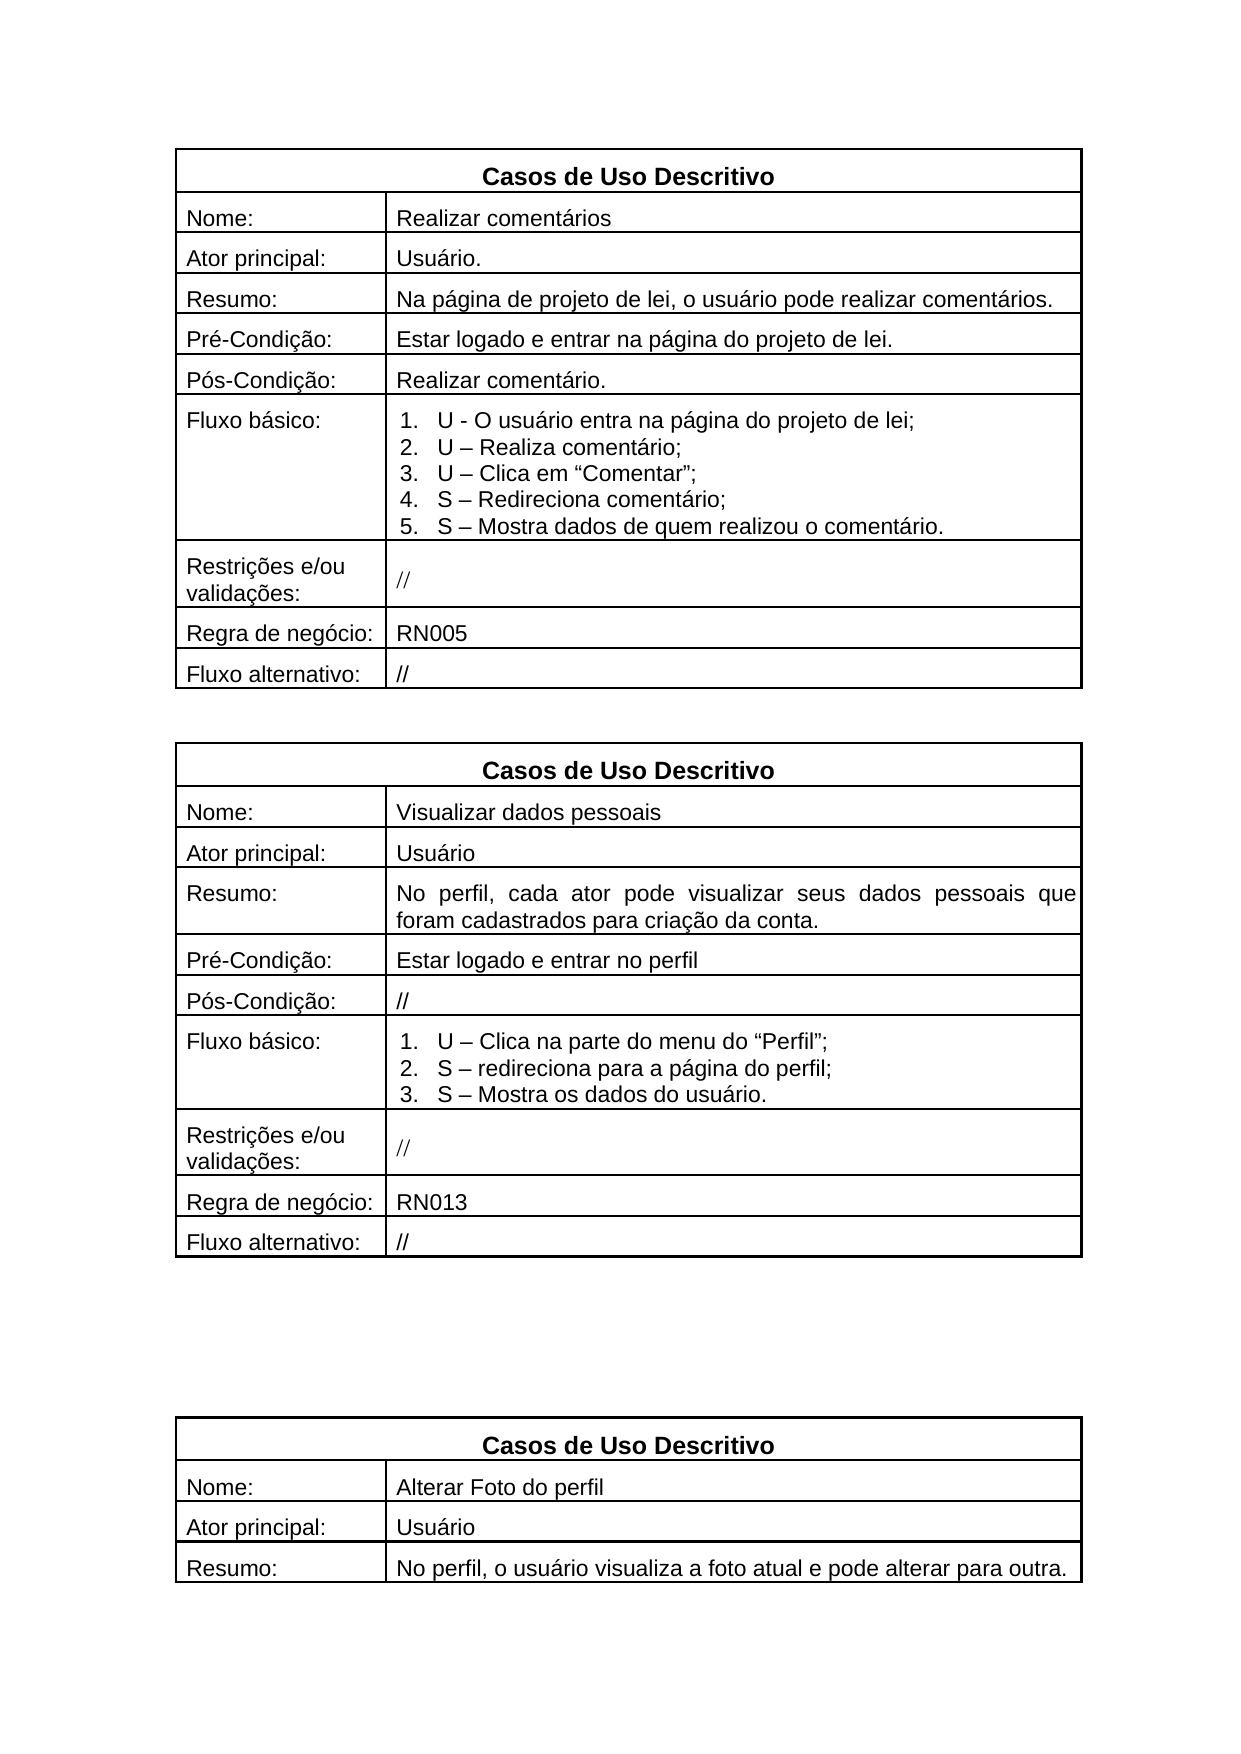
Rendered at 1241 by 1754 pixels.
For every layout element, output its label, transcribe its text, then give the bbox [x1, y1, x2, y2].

table_cell Ator principal: [177, 233, 385, 272]
table_cell Usuário [387, 1502, 1080, 1540]
table_cell RN013 [387, 1176, 1080, 1215]
table_cell U – Clica na parte do menu do “Perfil”; S – redireciona para a página do perfil; S – Mostra os dados do usuário. [387, 1016, 1080, 1107]
table_cell // [387, 976, 1080, 1014]
table_cell Nome: [177, 193, 385, 231]
table_cell Fluxo básico: [177, 395, 385, 539]
table_cell Visualizar dados pessoais [387, 787, 1080, 826]
table_cell Nome: [177, 1461, 385, 1500]
table_cell Estar logado e entrar no perfil [387, 935, 1080, 973]
table_cell Resumo: [177, 274, 385, 312]
table_cell Pré-Condição: [177, 314, 385, 353]
table_cell Ator principal: [177, 828, 385, 866]
table_cell Estar logado e entrar na página do projeto de lei. [387, 314, 1080, 353]
table_cell Restrições e/ou validações: [177, 1110, 385, 1174]
table_cell Pós-Condição: [177, 355, 385, 393]
table_cell Realizar comentário. [387, 355, 1080, 393]
table_header Casos de Uso Descritivo [177, 1419, 1080, 1459]
table_cell // [387, 1110, 1080, 1174]
table_cell Fluxo básico: [177, 1016, 385, 1107]
table_cell Nome: [177, 787, 385, 826]
table_cell Usuário [387, 828, 1080, 866]
table_cell Pré-Condição: [177, 935, 385, 973]
table_cell U - O usuário entra na página do projeto de lei; U – Realiza comentário; U – Clica em “Comentar”; S – Redireciona comentário; S – Mostra dados de quem realizou o comentário. [387, 395, 1080, 539]
table_cell Regra de negócio: [177, 608, 385, 647]
table_cell Na página de projeto de lei, o usuário pode realizar comentários. [387, 274, 1080, 312]
table_cell // [387, 1217, 1080, 1255]
table_cell Ator principal: [177, 1502, 385, 1540]
table_cell Fluxo alternativo: [177, 1217, 385, 1255]
table_cell Regra de negócio: [177, 1176, 385, 1215]
table_cell RN005 [387, 608, 1080, 647]
table_cell Alterar Foto do perfil [387, 1461, 1080, 1500]
table_cell No perfil, o usuário visualiza a foto atual e pode alterar para outra. [387, 1543, 1080, 1581]
table_header Casos de Uso Descritivo [177, 744, 1080, 785]
table_cell Fluxo alternativo: [177, 649, 385, 687]
table_cell No perfil, cada ator pode visualizar seus dados pessoais que foram cadastrados para criação da conta. [387, 868, 1080, 933]
table_cell Resumo: [177, 1543, 385, 1581]
table_cell // [387, 541, 1080, 606]
table_cell // [387, 649, 1080, 687]
table_cell Pós-Condição: [177, 976, 385, 1014]
table_cell Usuário. [387, 233, 1080, 272]
table_header Casos de Uso Descritivo [177, 150, 1080, 191]
table_cell Realizar comentários [387, 193, 1080, 231]
table_cell Restrições e/ou validações: [177, 541, 385, 606]
table_cell Resumo: [177, 868, 385, 933]
